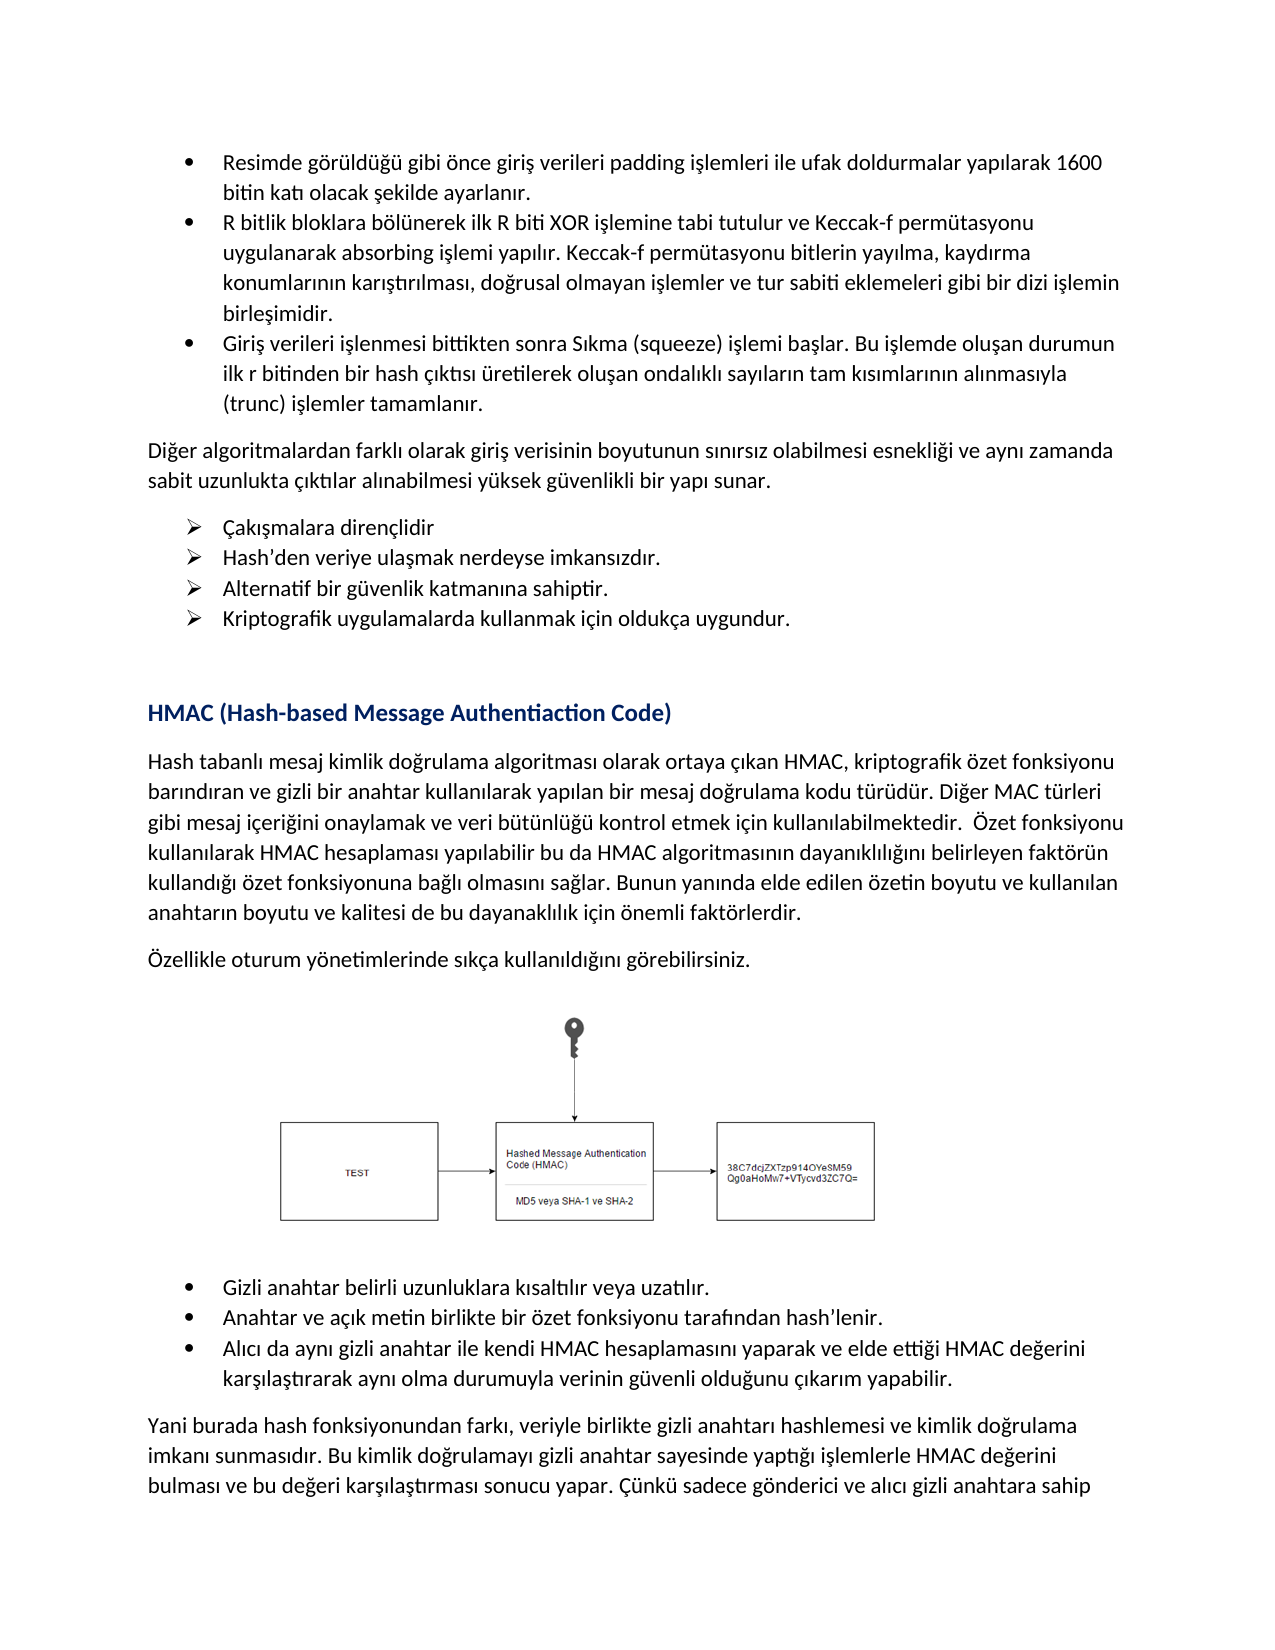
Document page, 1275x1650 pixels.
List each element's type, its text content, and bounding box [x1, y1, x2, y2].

list Kriptografik uygulamalarda kullanmak için oldukça uygundur. [185, 604, 1127, 632]
list Alıcı da aynı gizli anahtar ile kendi HMAC hesaplamasını yaparak ve elde ettiği HMAC değerini karşılaştırarak aynı olma durumuyla verinin güvenli olduğunu çıkarım yapabilir. [185, 1334, 1127, 1392]
list Gizli anahtar belirli uzunluklara kısaltılır veya uzatılır. [185, 1273, 1127, 1301]
list Alternatif bir güvenlik katmanına sahiptir. [185, 574, 1127, 602]
list Hash’den veriye ulaşmak nerdeyse imkansızdır. [185, 543, 1127, 571]
list Resimde görüldüğü gibi önce giriş verileri padding işlemleri ile ufak doldurmalar yapılarak 1600 bitin katı olacak şekilde ayarlanır. [185, 148, 1127, 206]
list Anahtar ve açık metin birlikte bir özet fonksiyonu tarafından hash’lenir. [185, 1303, 1127, 1331]
list R bitlik bloklara bölünerek ilk R biti XOR işlemine tabi tutulur ve Keccak-f permütasyonu uygulanarak absorbing işlemi yapılır. Keccak-f permütasyonu bitlerin yayılma, kaydırma konumlarının karıştırılması, doğrusal olmayan işlemler ve tur sabiti eklemeleri gibi bir dizi işlemin birleşimidir. [185, 208, 1127, 327]
list Giriş verileri işlenmesi bittikten sonra Sıkma (squeeze) işlemi başlar. Bu işlemde oluşan durumun ilk r bitinden bir hash çıktısı üretilerek oluşan ondalıklı sayıların tam kısımlarının alınmasıyla (trunc) işlemler tamamlanır. [185, 329, 1127, 417]
list Çakışmalara dirençlidir [185, 513, 1127, 541]
text Hash tabanlı mesaj kimlik doğrulama algoritması olarak ortaya çıkan HMAC, kriptografik özet fonksiyonu barındıran ve gizli bir anahtar kullanılarak yapılan bir mesaj doğrulama kodu türüdür. Diğer MAC türleri gibi mesaj içeriğini onaylamak ve veri bütünlüğü kontrol etmek için kullanılabilmektedir. Özet fonksiyonu kullanılarak HMAC hesaplaması yapılabilir bu da HMAC algoritmasının dayanıklılığını belirleyen faktörün kullandığı özet fonksiyonuna bağlı olmasını sağlar. Bunun yanında elde edilen özetin boyutu ve kullanılan anahtarın boyutu ve kalitesi de bu dayanaklılık için önemli faktörlerdir. [148, 747, 1127, 926]
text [148, 1411, 1127, 1499]
text Özellikle oturum yönetimlerinde sıkça kullanıldığını görebilirsiniz. [148, 945, 1127, 973]
text Diğer algoritmalardan farklı olarak giriş verisinin boyutunun sınırsız olabilmesi esnekliği ve aynı zamanda sabit uzunlukta çıktılar alınabilmesi yüksek güvenlikli bir yapı sunar. [148, 436, 1127, 494]
picture [269, 1001, 881, 1227]
text HMAC (Hash-based Message Authentiaction Code) [148, 698, 1127, 728]
